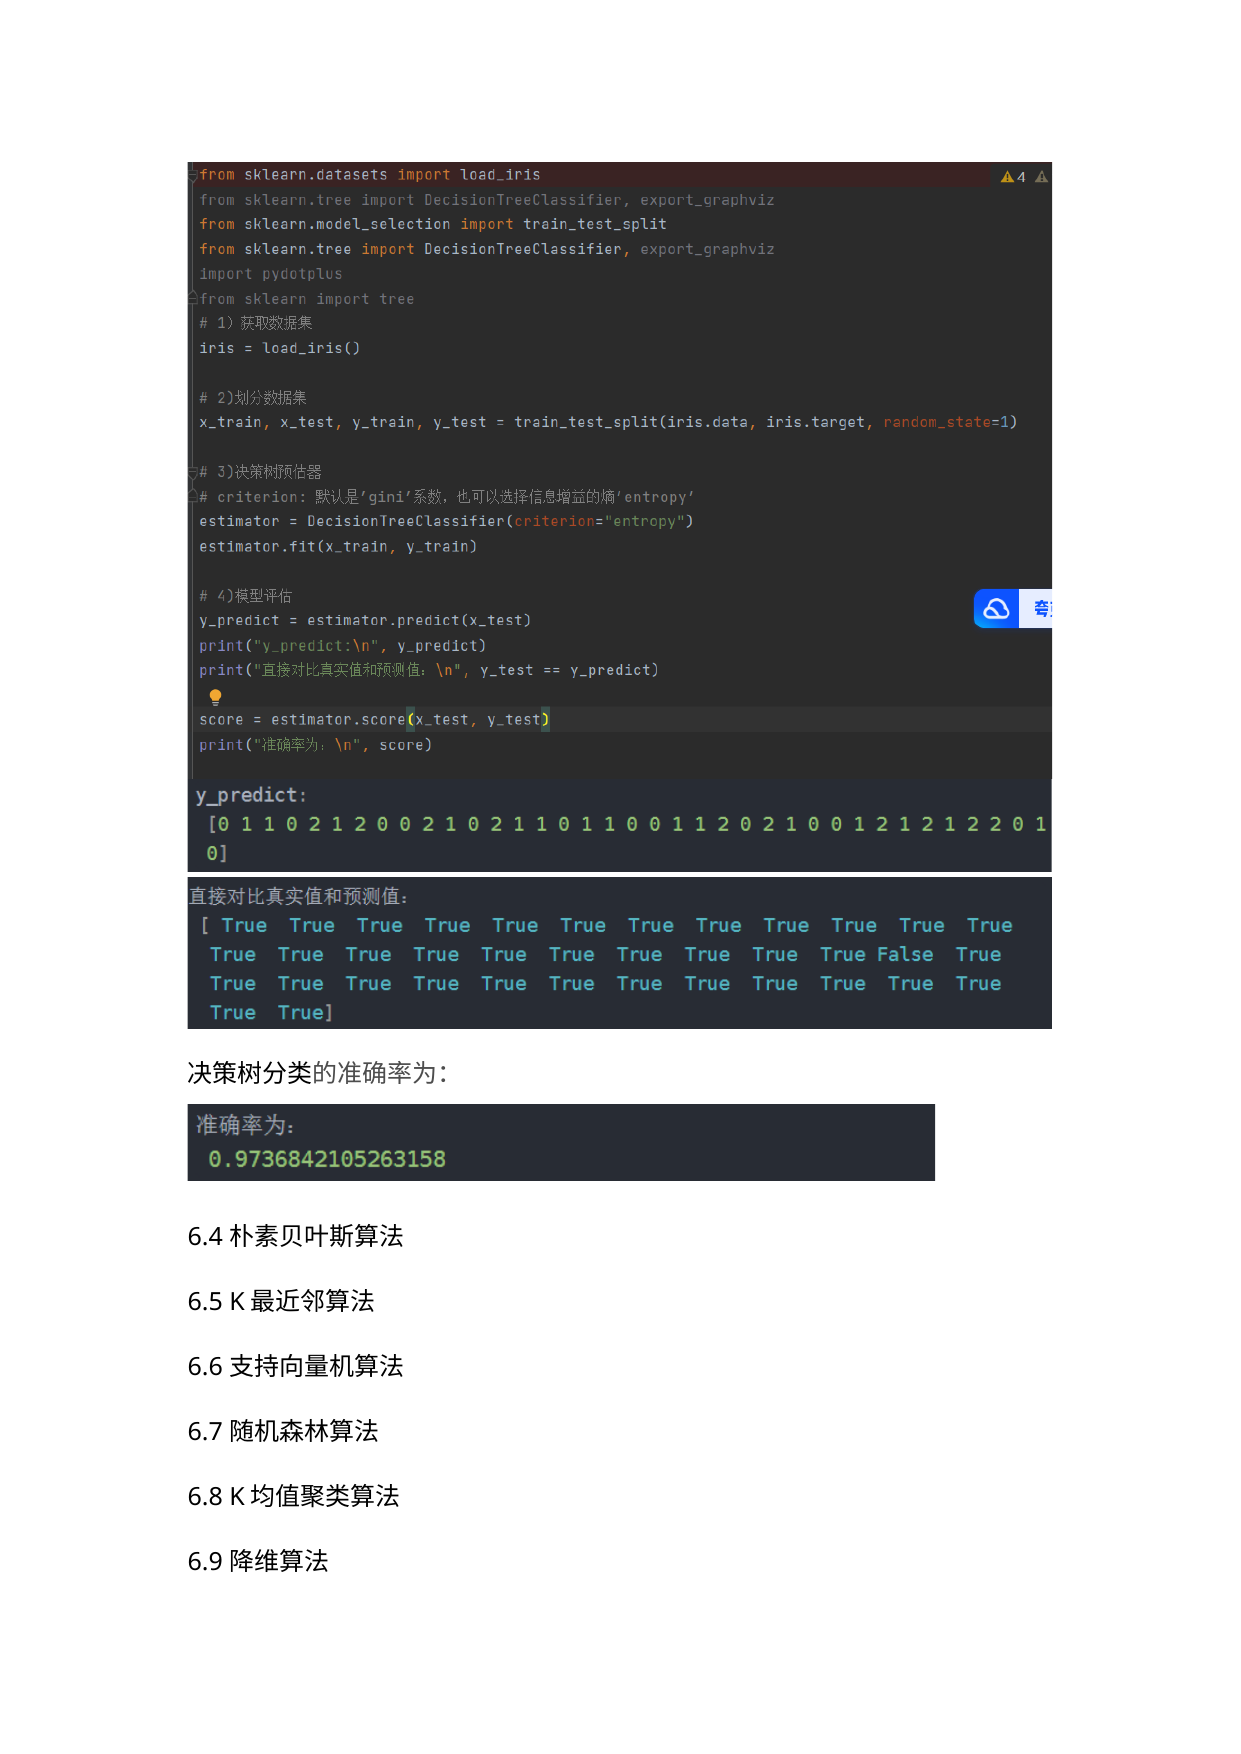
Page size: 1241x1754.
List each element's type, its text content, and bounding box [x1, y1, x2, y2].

picture [187, 877, 1052, 1029]
picture [187, 162, 1053, 872]
picture [187, 1104, 936, 1181]
text 6.9 降维算法 [187, 1527, 1053, 1592]
text 6.7 随机森林算法 [187, 1397, 1053, 1462]
text 决策树分类的准确率为： [187, 1039, 1053, 1104]
text 6.6 支持向量机算法 [187, 1332, 1053, 1397]
text 6.5 K最近邻算法 [187, 1267, 1053, 1332]
text 6.4 朴素贝叶斯算法 [187, 1202, 1053, 1267]
text 6.8 K均值聚类算法 [187, 1462, 1053, 1527]
